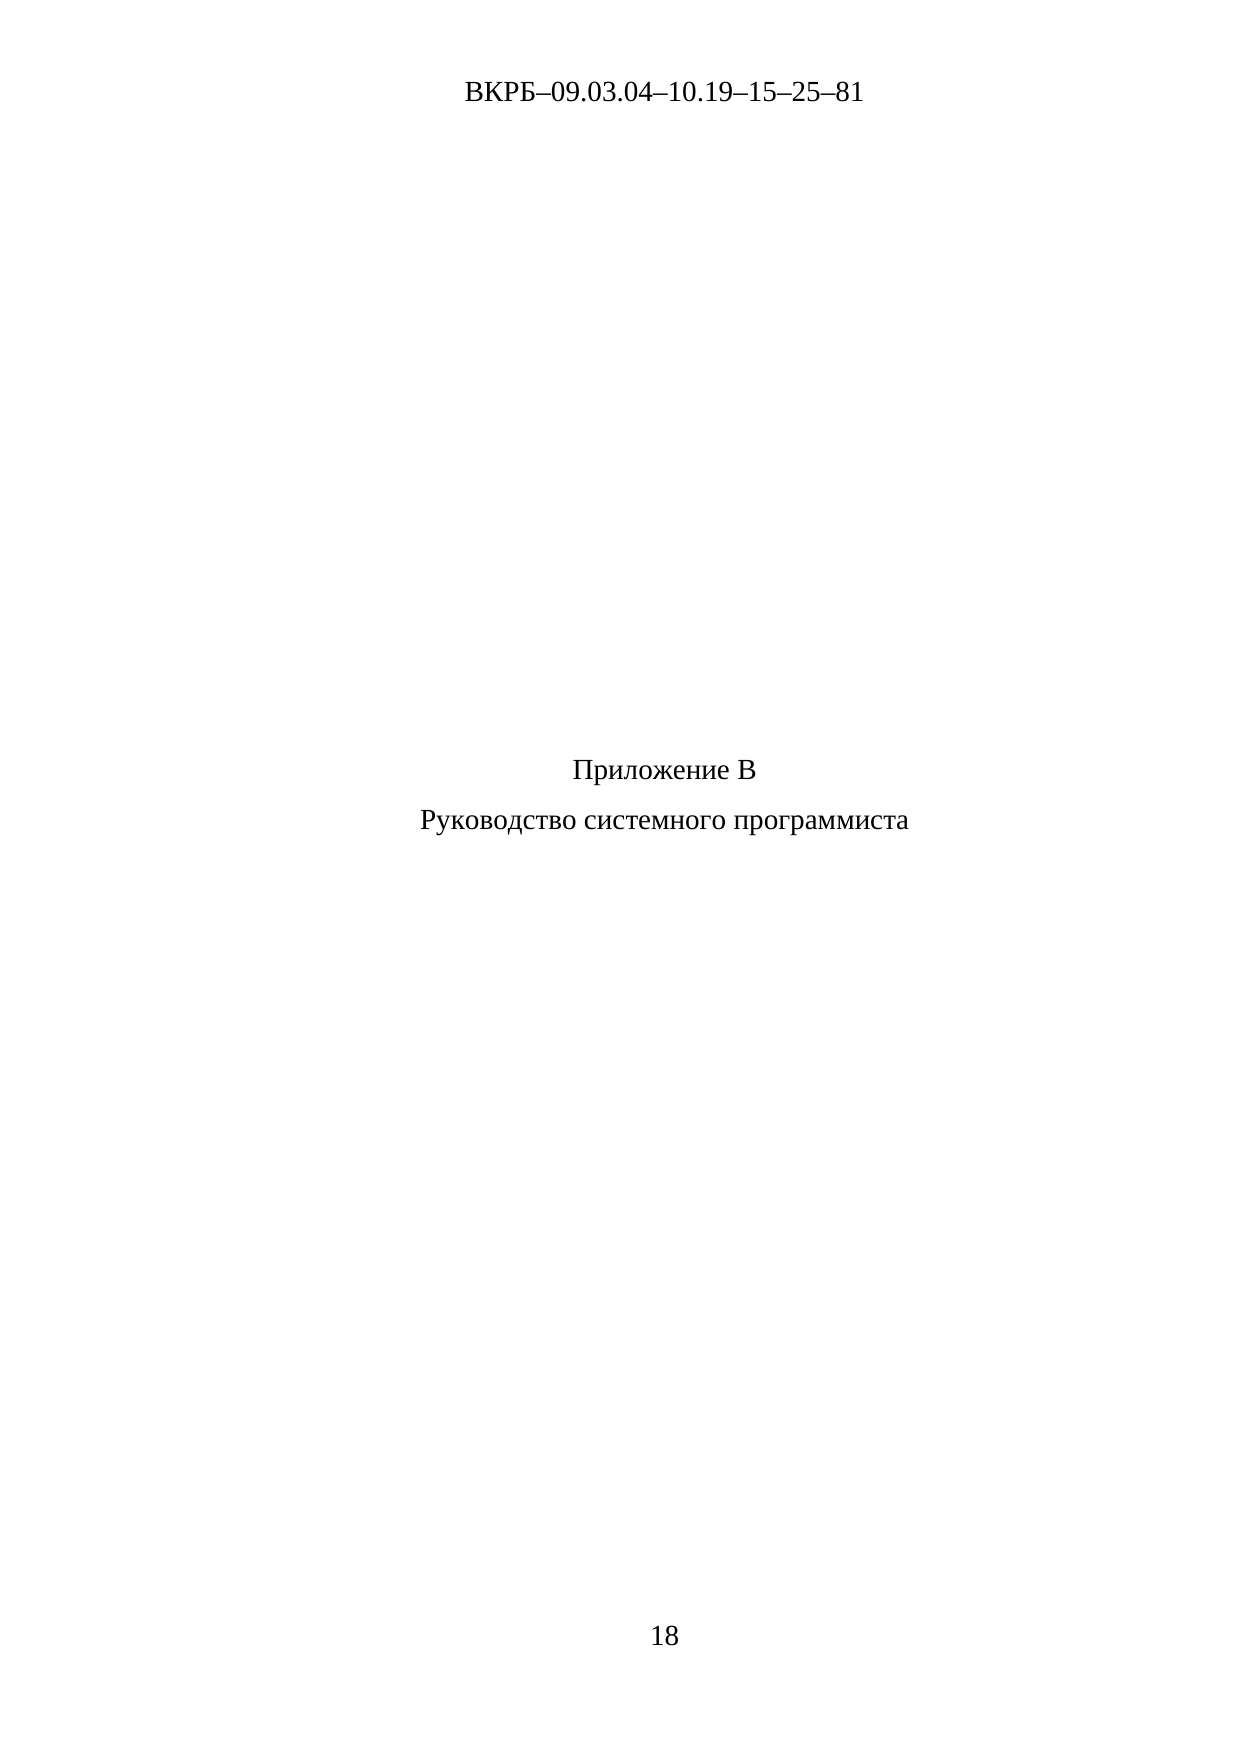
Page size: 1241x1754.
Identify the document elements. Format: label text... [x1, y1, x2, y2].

subtitle Руководство системного программиста [177, 802, 1152, 836]
subtitle Приложение В [177, 752, 1152, 785]
